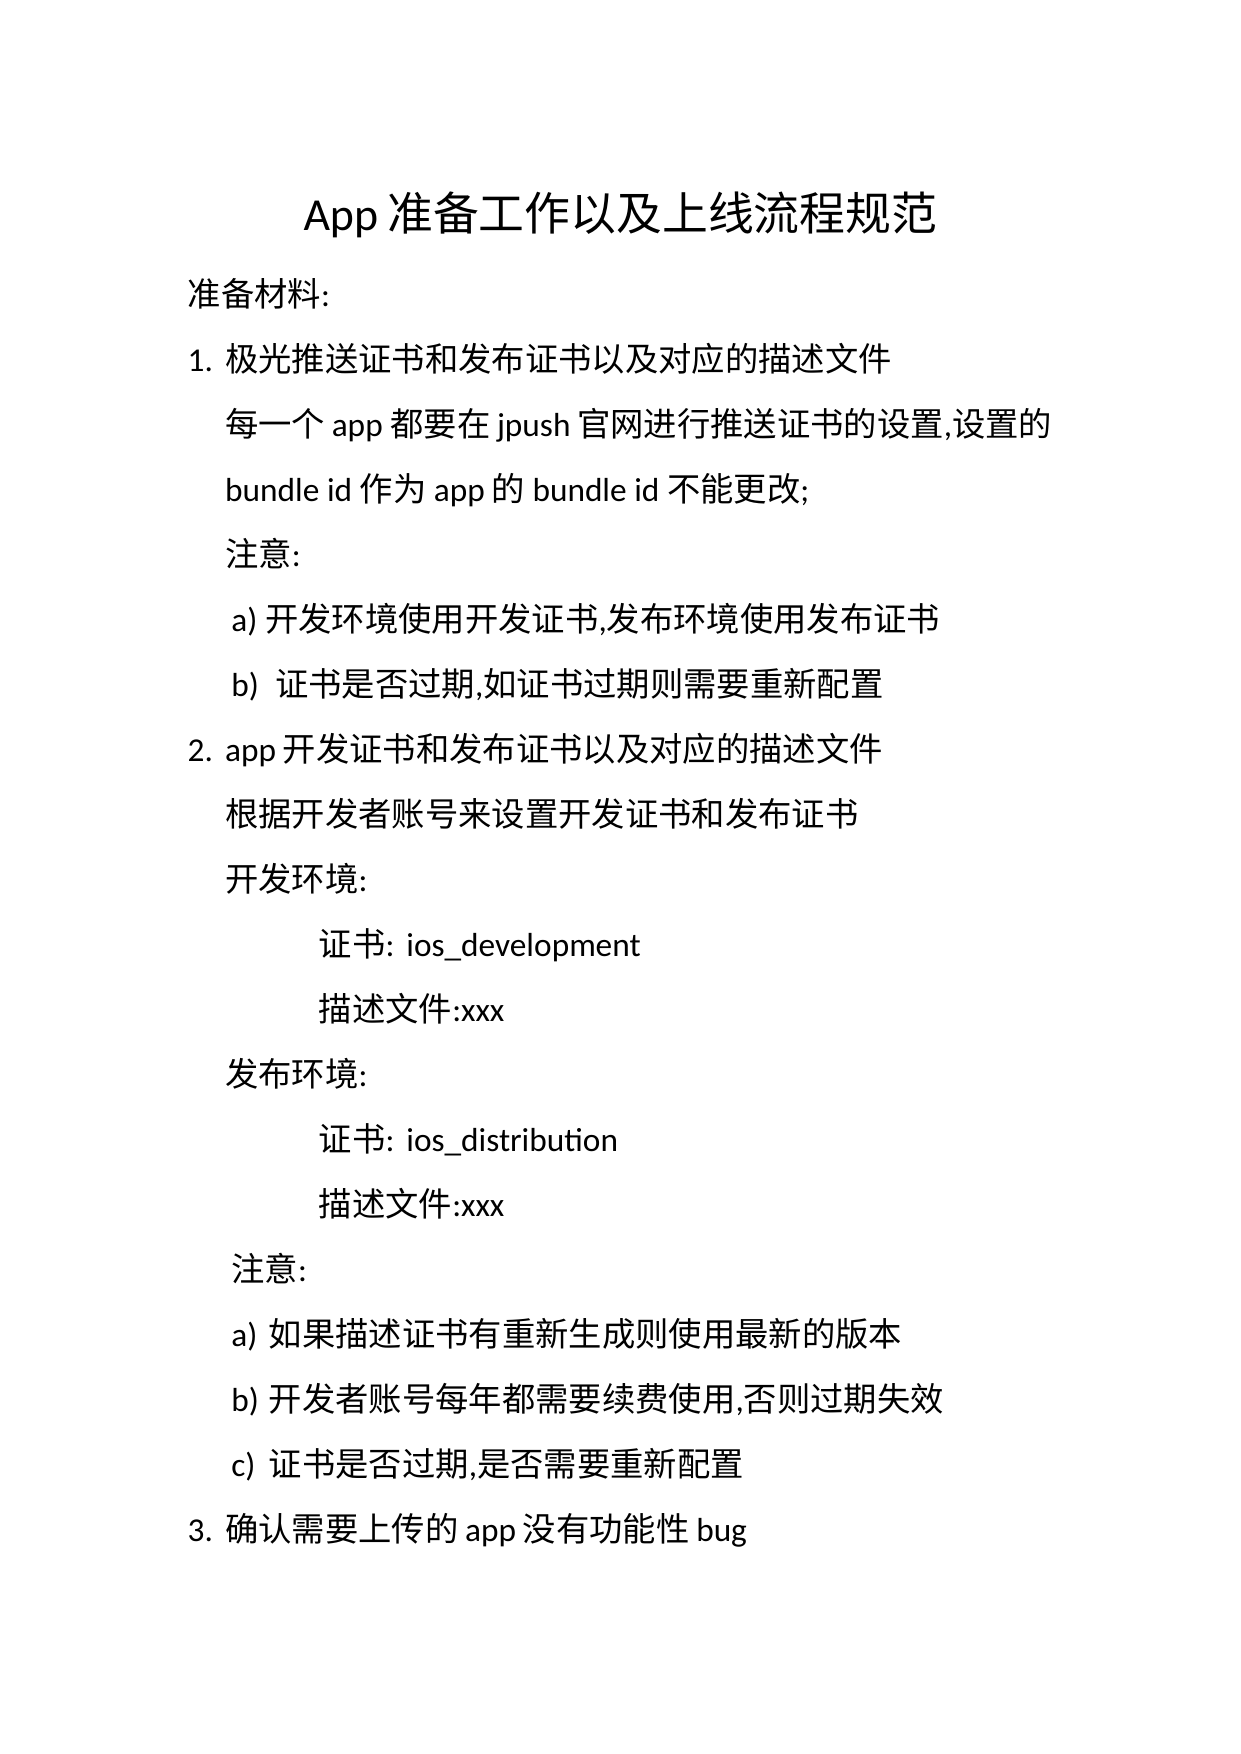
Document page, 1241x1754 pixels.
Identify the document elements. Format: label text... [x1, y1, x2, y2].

list 确认需要上传的app没有功能性bug [187, 1494, 1053, 1559]
text App准备工作以及上线流程规范 [187, 162, 1053, 259]
list 开发环境: [225, 844, 1053, 909]
list app开发证书和发布证书以及对应的描述文件 [187, 714, 1053, 779]
list 发布环境: [225, 1039, 1053, 1104]
list a) 开发环境使用开发证书,发布环境使用发布证书 [225, 584, 1053, 649]
list 如果描述证书有重新生成则使用最新的版本 [231, 1299, 1053, 1364]
list 根据开发者账号来设置开发证书和发布证书 [225, 779, 1053, 844]
text 准备材料: [187, 259, 1053, 324]
list 开发者账号每年都需要续费使用,否则过期失效 [231, 1364, 1053, 1429]
list 描述文件:xxx [312, 1169, 1053, 1234]
list b) 证书是否过期,如证书过期则需要重新配置 [225, 649, 1053, 714]
list 注意: [225, 519, 1053, 584]
list 每一个app 都要在jpush官网进行推送证书的设置,设置的bundle id 作为 app的 bundle id 不能更改; [225, 389, 1053, 519]
list 极光推送证书和发布证书以及对应的描述文件 [187, 324, 1053, 389]
text 注意: [187, 1234, 1053, 1299]
list 证书是否过期,是否需要重新配置 [231, 1429, 1053, 1494]
list 证书: ios_distribution [312, 1104, 1053, 1169]
list 证书: ios_development [312, 909, 1053, 974]
list 描述文件:xxx [312, 974, 1053, 1039]
